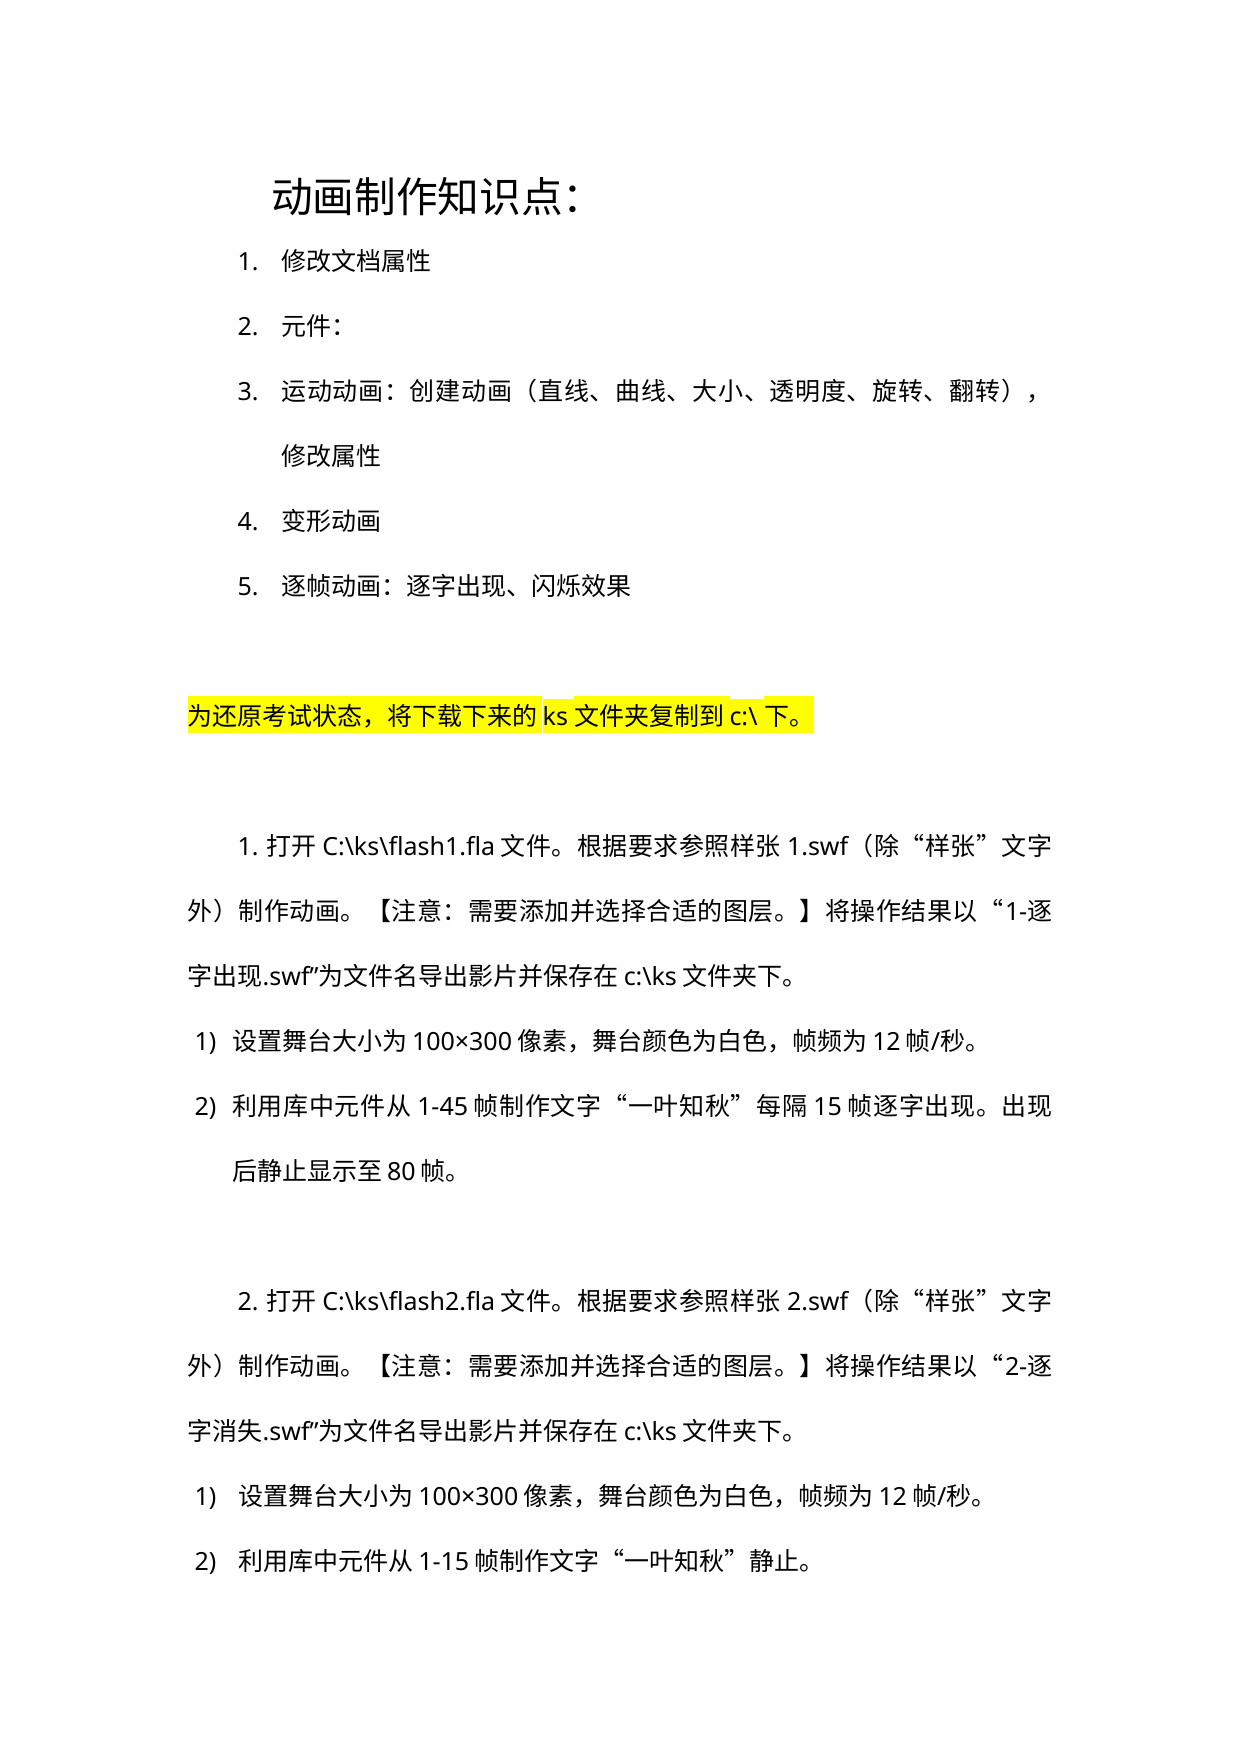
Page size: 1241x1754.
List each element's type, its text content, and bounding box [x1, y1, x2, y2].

list 设置舞台大小为100×300像素，舞台颜色为白色，帧频为12帧/秒。 [194, 1007, 1053, 1072]
list 逐帧动画：逐字出现、闪烁效果 [237, 552, 1053, 617]
list 设置舞台大小为100×300像素，舞台颜色为白色，帧频为12帧/秒。 [194, 1462, 1053, 1527]
text 2. 打开C:\ks\flash2.fla文件。根据要求参照样张2.swf（除“样张”文字外）制作动画。【注意：需要添加并选择合适的图层。】将操作结果以“2-逐字消失.swf”为文件名导出影片并保存在c:\ks文件夹下。 [187, 1267, 1053, 1462]
list 运动动画：创建动画（直线、曲线、大小、透明度、旋转、翻转），修改属性 [237, 357, 1053, 487]
list 元件： [237, 292, 1053, 357]
list 变形动画 [237, 487, 1053, 552]
text 1. 打开C:\ks\flash1.fla文件。根据要求参照样张1.swf（除“样张”文字外）制作动画。【注意：需要添加并选择合适的图层。】将操作结果以“1-逐字出现.swf”为文件名导出影片并保存在c:\ks文件夹下。 [187, 812, 1053, 1007]
text 为还原考试状态，将下载下来的ks 文件夹复制到c:\ 下。 [187, 682, 1053, 747]
list 修改文档属性 [237, 227, 1053, 292]
text 动画制作知识点： [187, 162, 1053, 227]
list 利用库中元件从1-15帧制作文字“一叶知秋”静止。 [194, 1527, 1053, 1592]
list 利用库中元件从1-45帧制作文字“一叶知秋”每隔15帧逐字出现。出现后静止显示至80帧。 [194, 1072, 1053, 1202]
